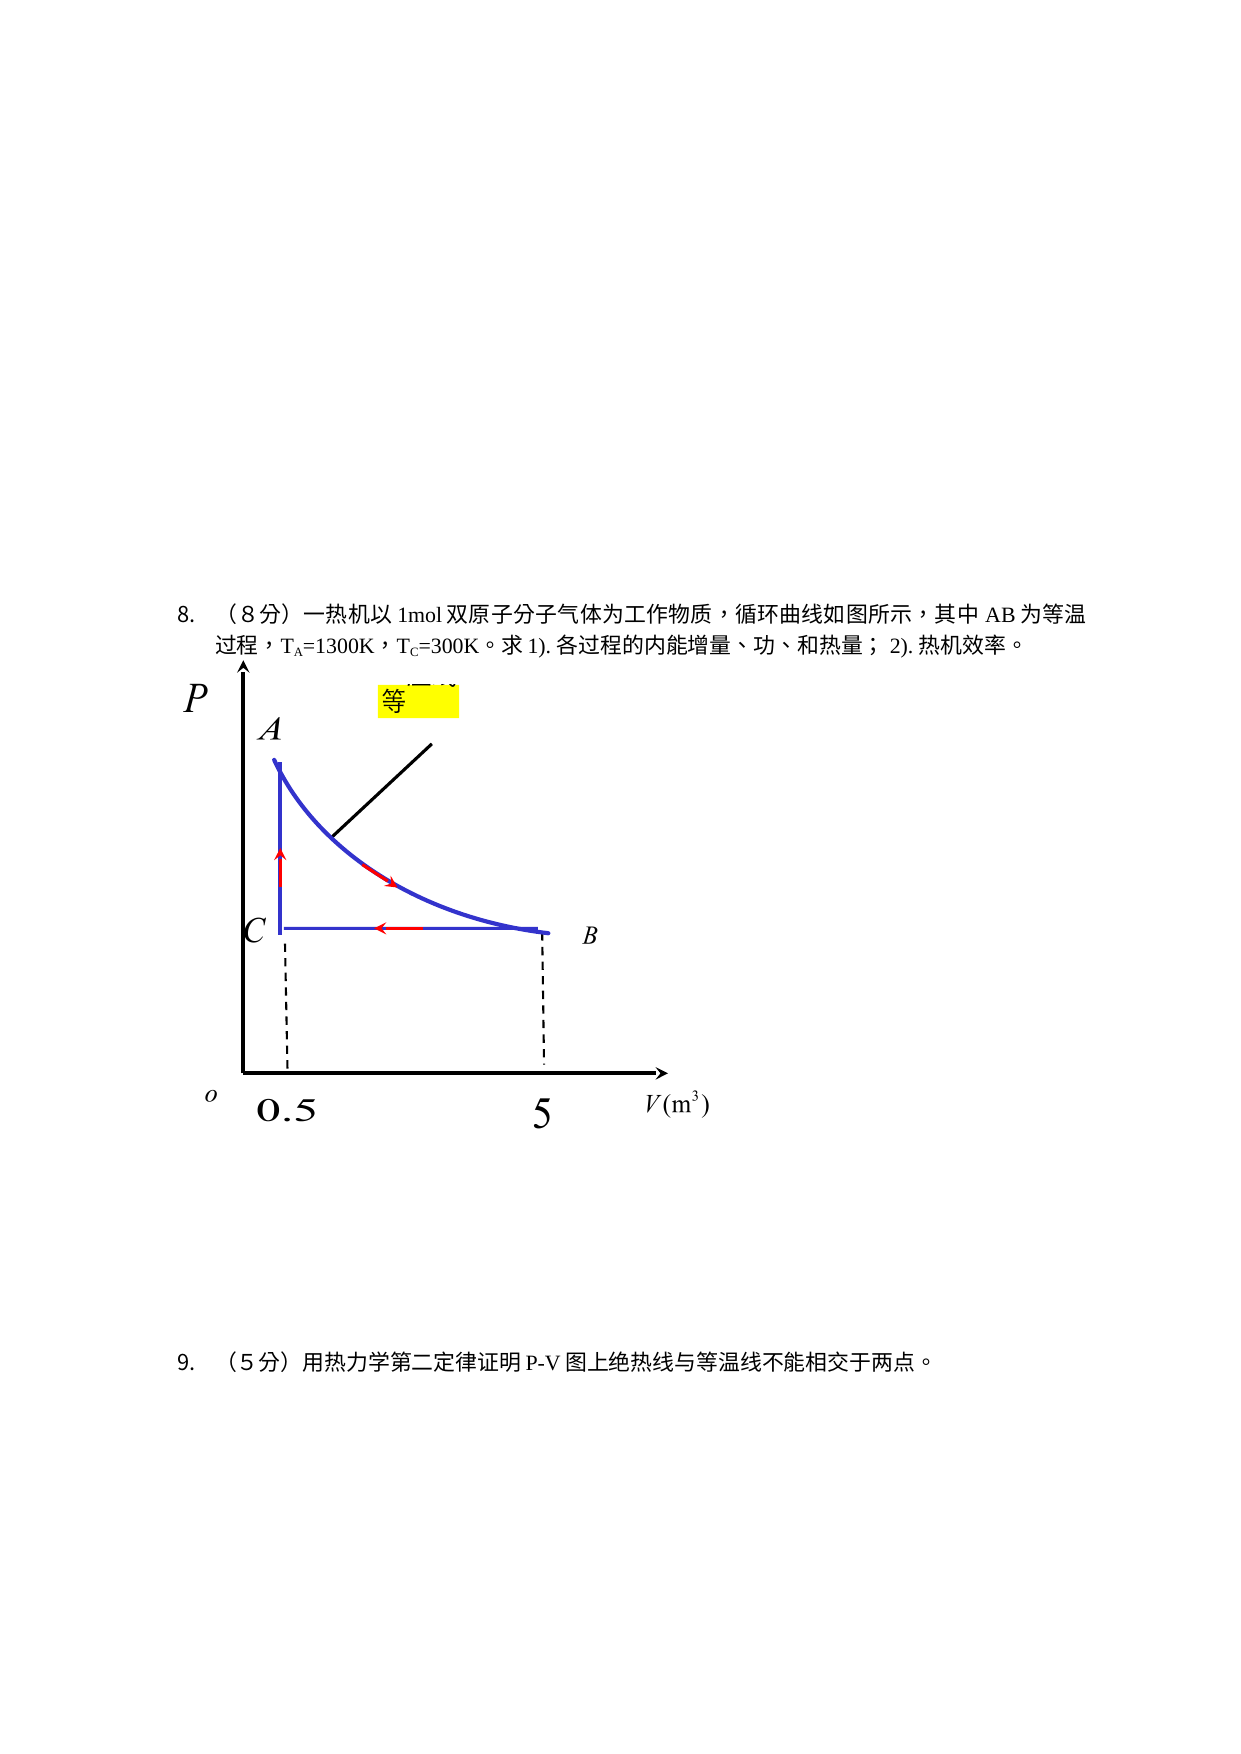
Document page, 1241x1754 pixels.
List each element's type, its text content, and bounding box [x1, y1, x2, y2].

picture [201, 1084, 223, 1108]
picture [238, 909, 272, 951]
picture [249, 1091, 324, 1129]
picture [249, 709, 290, 745]
list （５分）用热力学第二定律证明P-V图上绝热线与等温线不能相交于两点。 [177, 1345, 1087, 1377]
picture [378, 684, 460, 719]
picture [578, 920, 603, 948]
picture [642, 1084, 713, 1123]
picture [527, 1087, 558, 1139]
picture [177, 673, 215, 719]
list （８分）一热机以1mol双原子分子气体为工作物质，循环曲线如图所示，其中AB为等温过程，TA=1300K，TC=300K。求1). 各过程的内能增量、功、和热量； 2). 热机效率。 [177, 597, 1087, 660]
